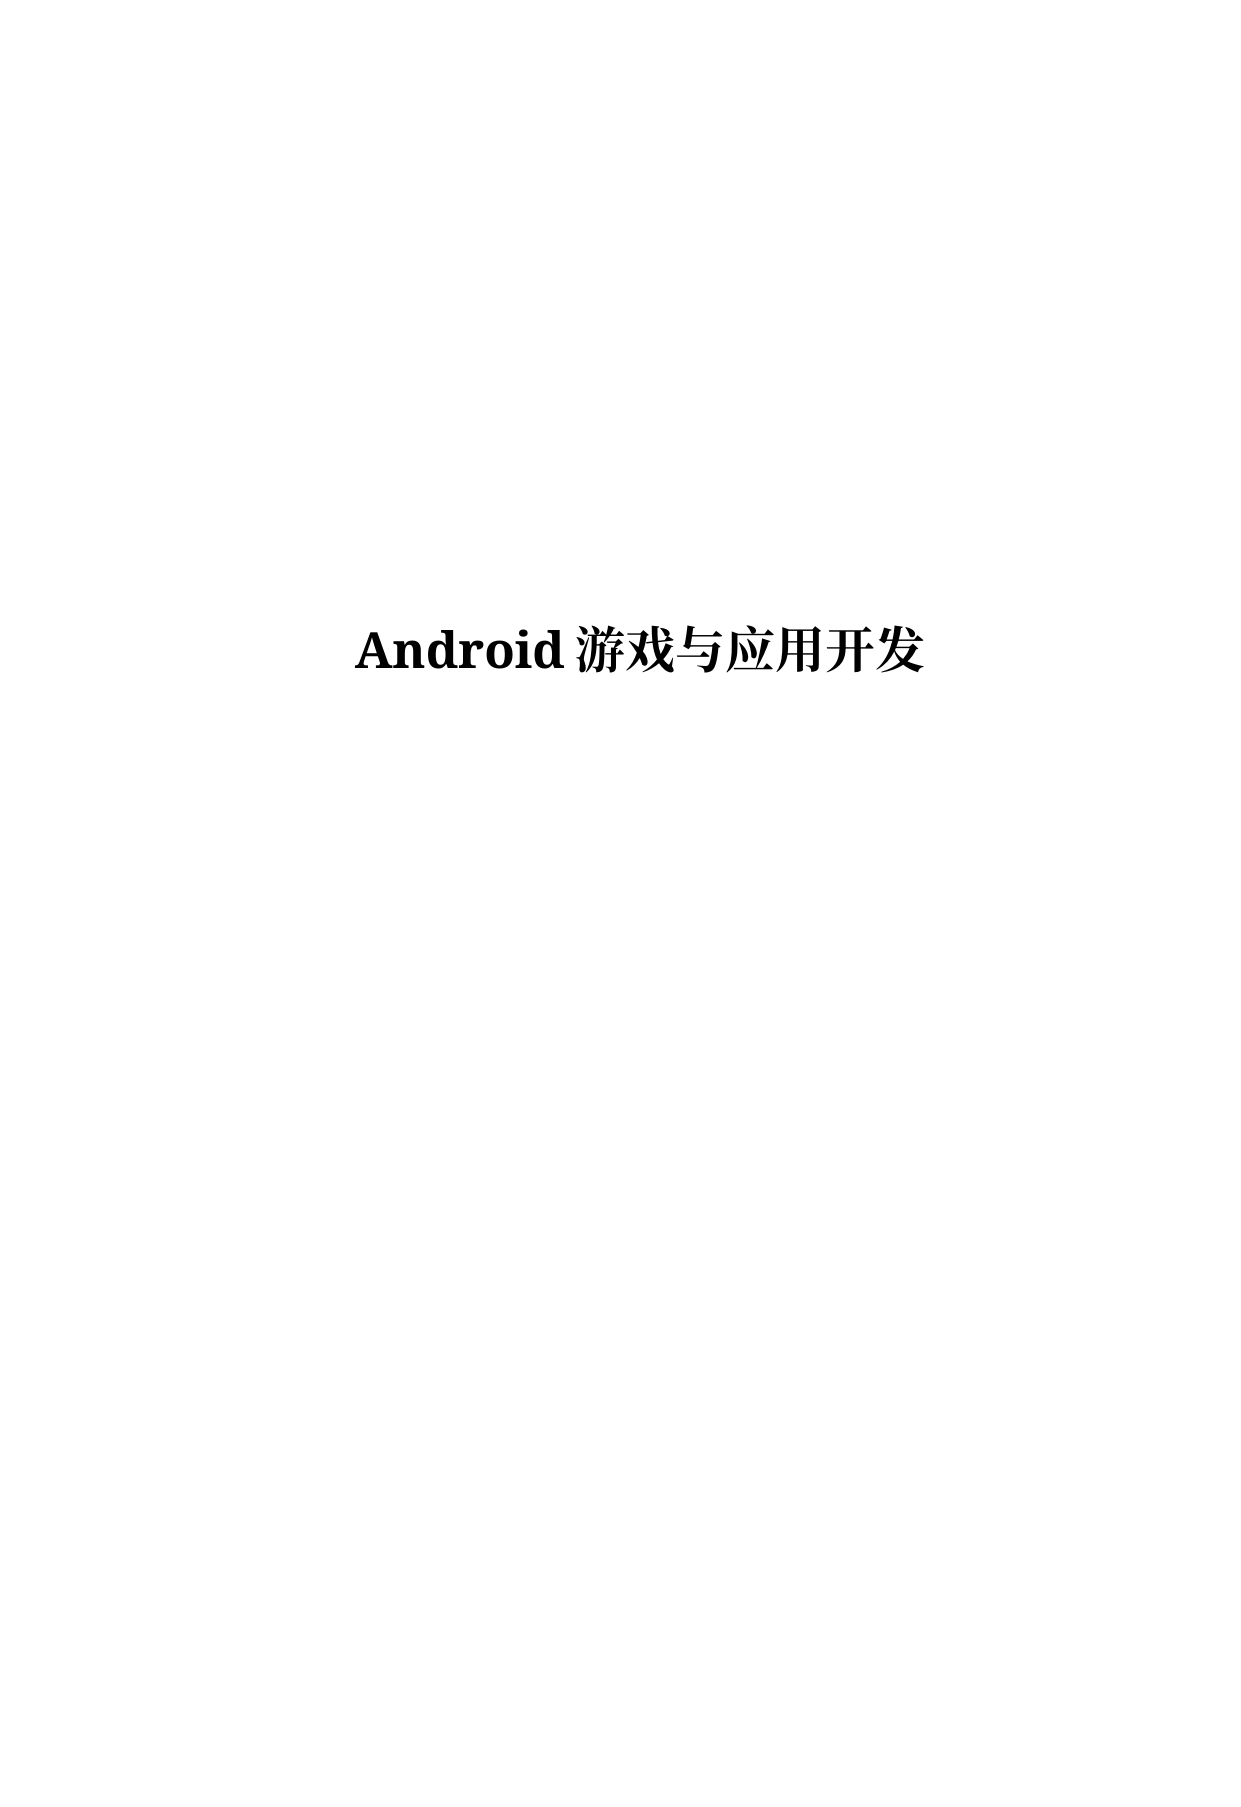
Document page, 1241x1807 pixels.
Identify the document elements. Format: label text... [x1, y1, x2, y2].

text Android游戏与应用开发 [176, 611, 1104, 683]
